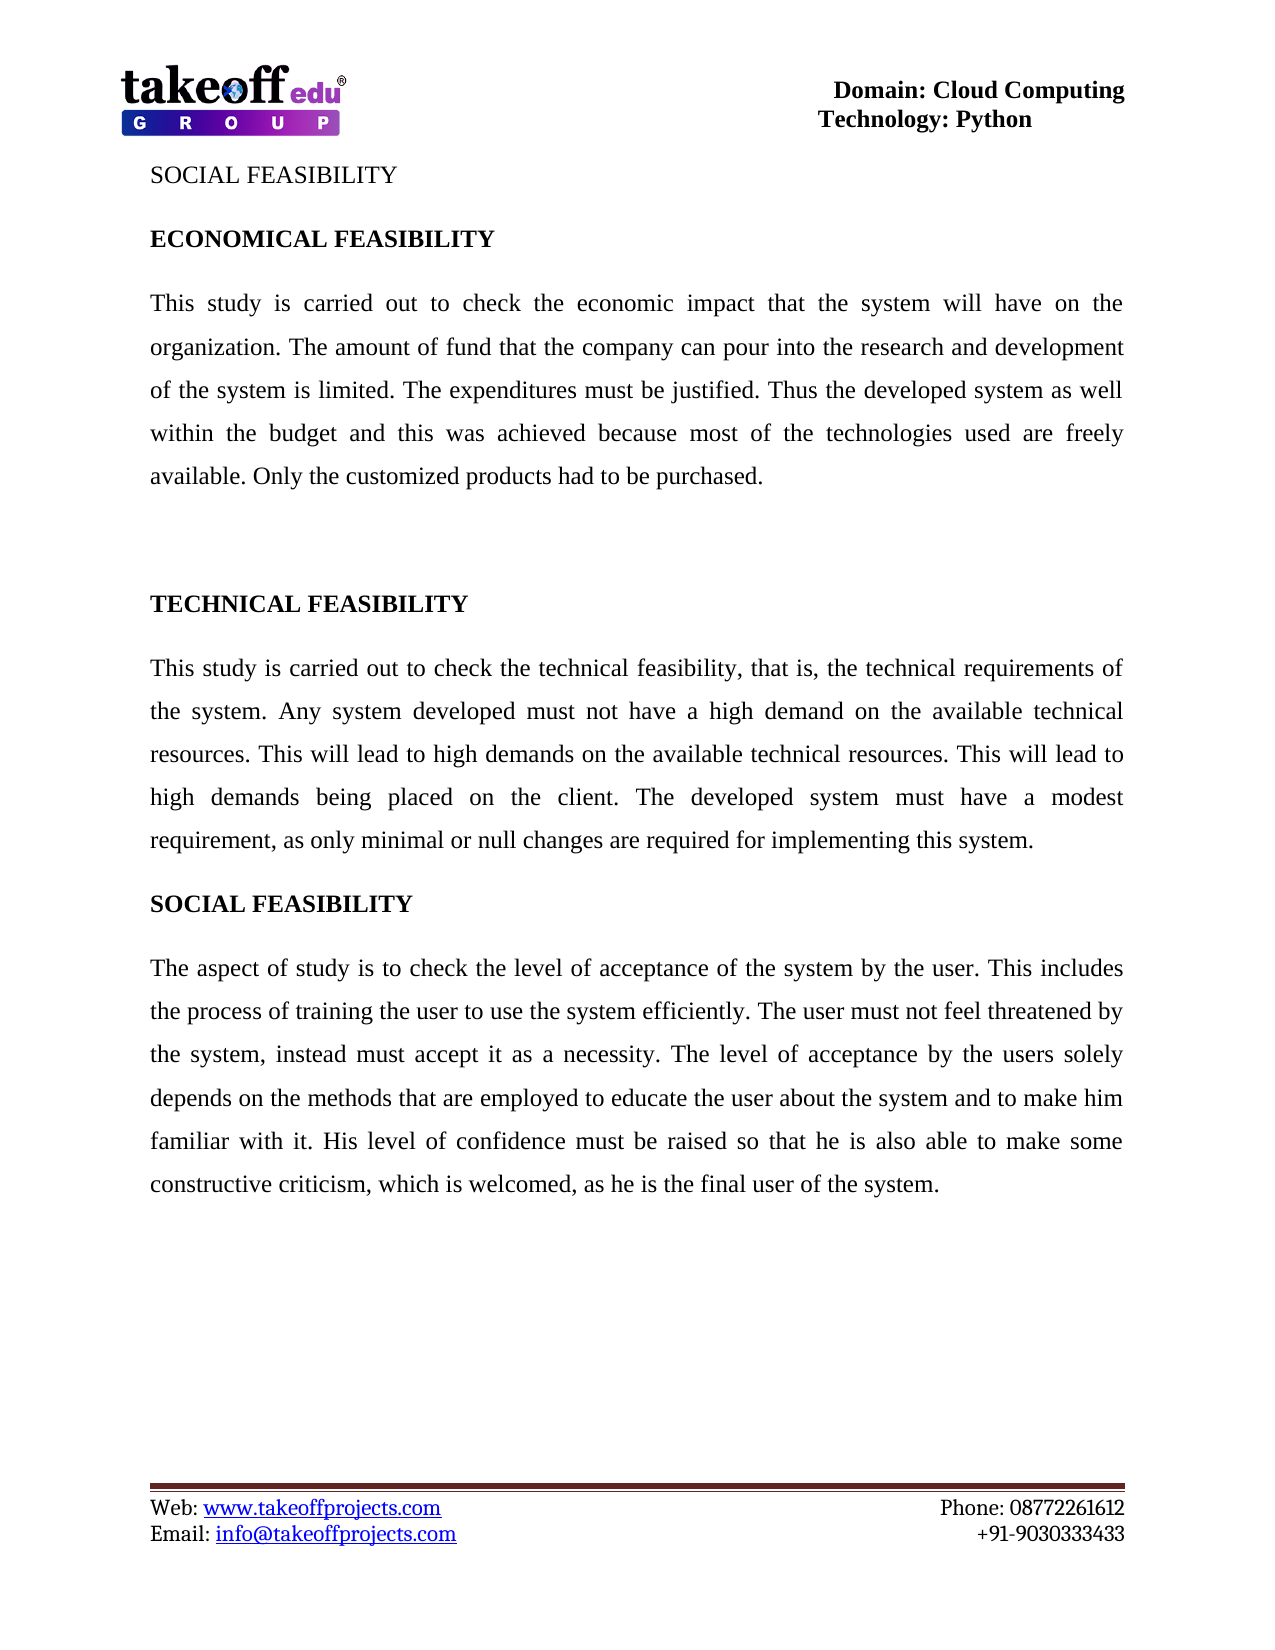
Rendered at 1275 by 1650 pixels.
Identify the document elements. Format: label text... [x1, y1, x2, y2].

text TECHNICAL FEASIBILITY [150, 589, 1125, 618]
text SOCIAL FEASIBILITY [150, 889, 1125, 918]
text The aspect of study is to check the level of acceptance of the system by the user. This includes the process of training the user to use the system efficiently. The user must not feel threatened by the system, instead must accept it as a necessity. The level of acceptance by the users solely depends on the methods that are employed to educate the user about the system and to make him familiar with it. His level of confidence must be raised so that he is also able to make some constructive criticism, which is welcomed, as he is the final user of the system. [150, 953, 1125, 1198]
text ECONOMICAL FEASIBILITY [150, 224, 1125, 253]
picture [118, 60, 349, 146]
text SOCIAL FEASIBILITY [150, 161, 1125, 189]
text This study is carried out to check the technical feasibility, that is, the technical requirements of the system. Any system developed must not have a high demand on the available technical resources. This will lead to high demands on the available technical resources. This will lead to high demands being placed on the client. The developed system must have a modest requirement, as only minimal or null changes are required for implementing this system. [150, 653, 1125, 854]
text This study is carried out to check the economic impact that the system will have on the organization. The amount of fund that the company can pour into the research and development of the system is limited. The expenditures must be justified. Thus the developed system as well within the budget and this was achieved because most of the technologies used are freely available. Only the customized products had to be purchased. [150, 288, 1125, 490]
